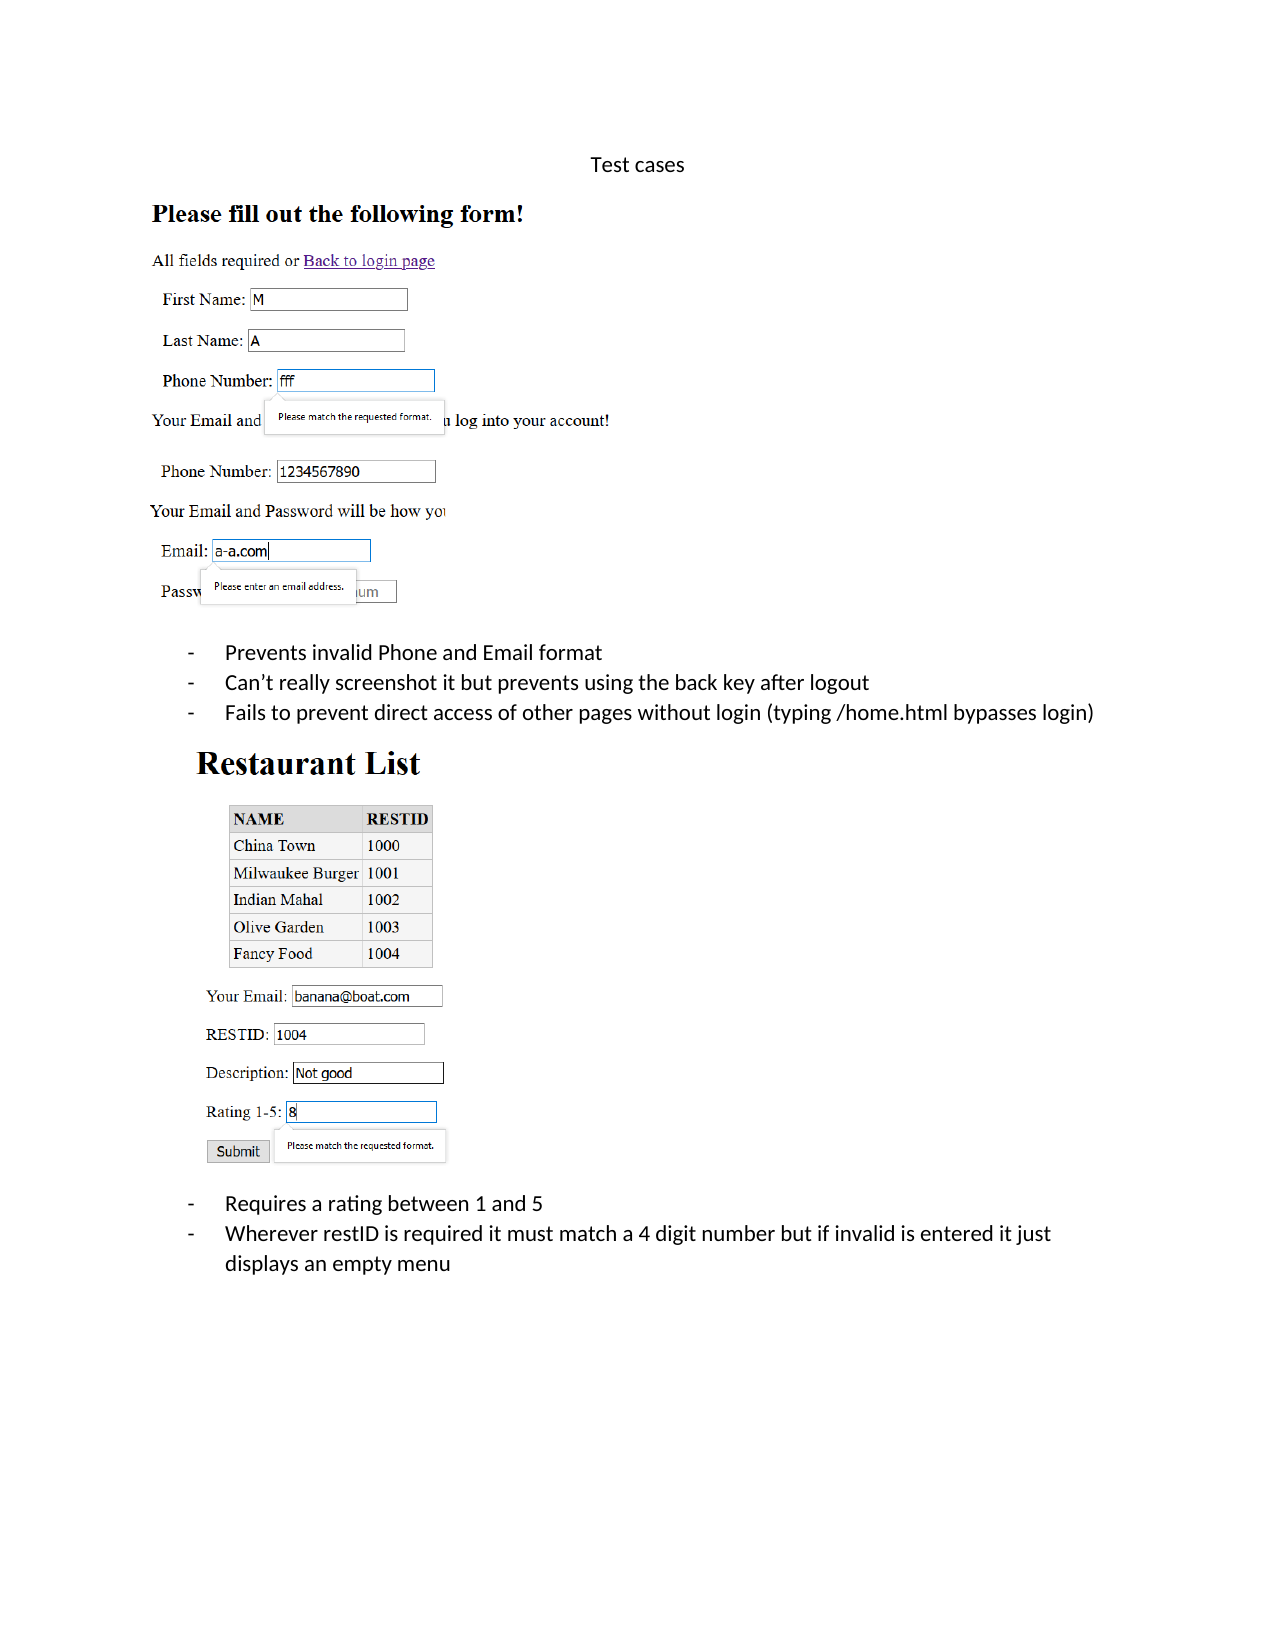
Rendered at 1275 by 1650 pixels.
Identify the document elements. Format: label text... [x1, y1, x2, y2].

list Prevents invalid Phone and Email format [187, 638, 1125, 666]
list Requires a rating between 1 and 5 [187, 1189, 1125, 1217]
text Test cases [150, 150, 1125, 178]
picture [187, 745, 497, 1171]
list Wherever restID is required it must match a 4 digit number but if invalid is entered it just displays an empty menu [187, 1219, 1125, 1277]
list Fails to prevent direct access of other pages without login (typing /home.html bypasses login) [187, 698, 1125, 726]
picture [150, 196, 641, 438]
picture [150, 456, 446, 619]
list Can’t really screenshot it but prevents using the back key after logout [187, 668, 1125, 696]
